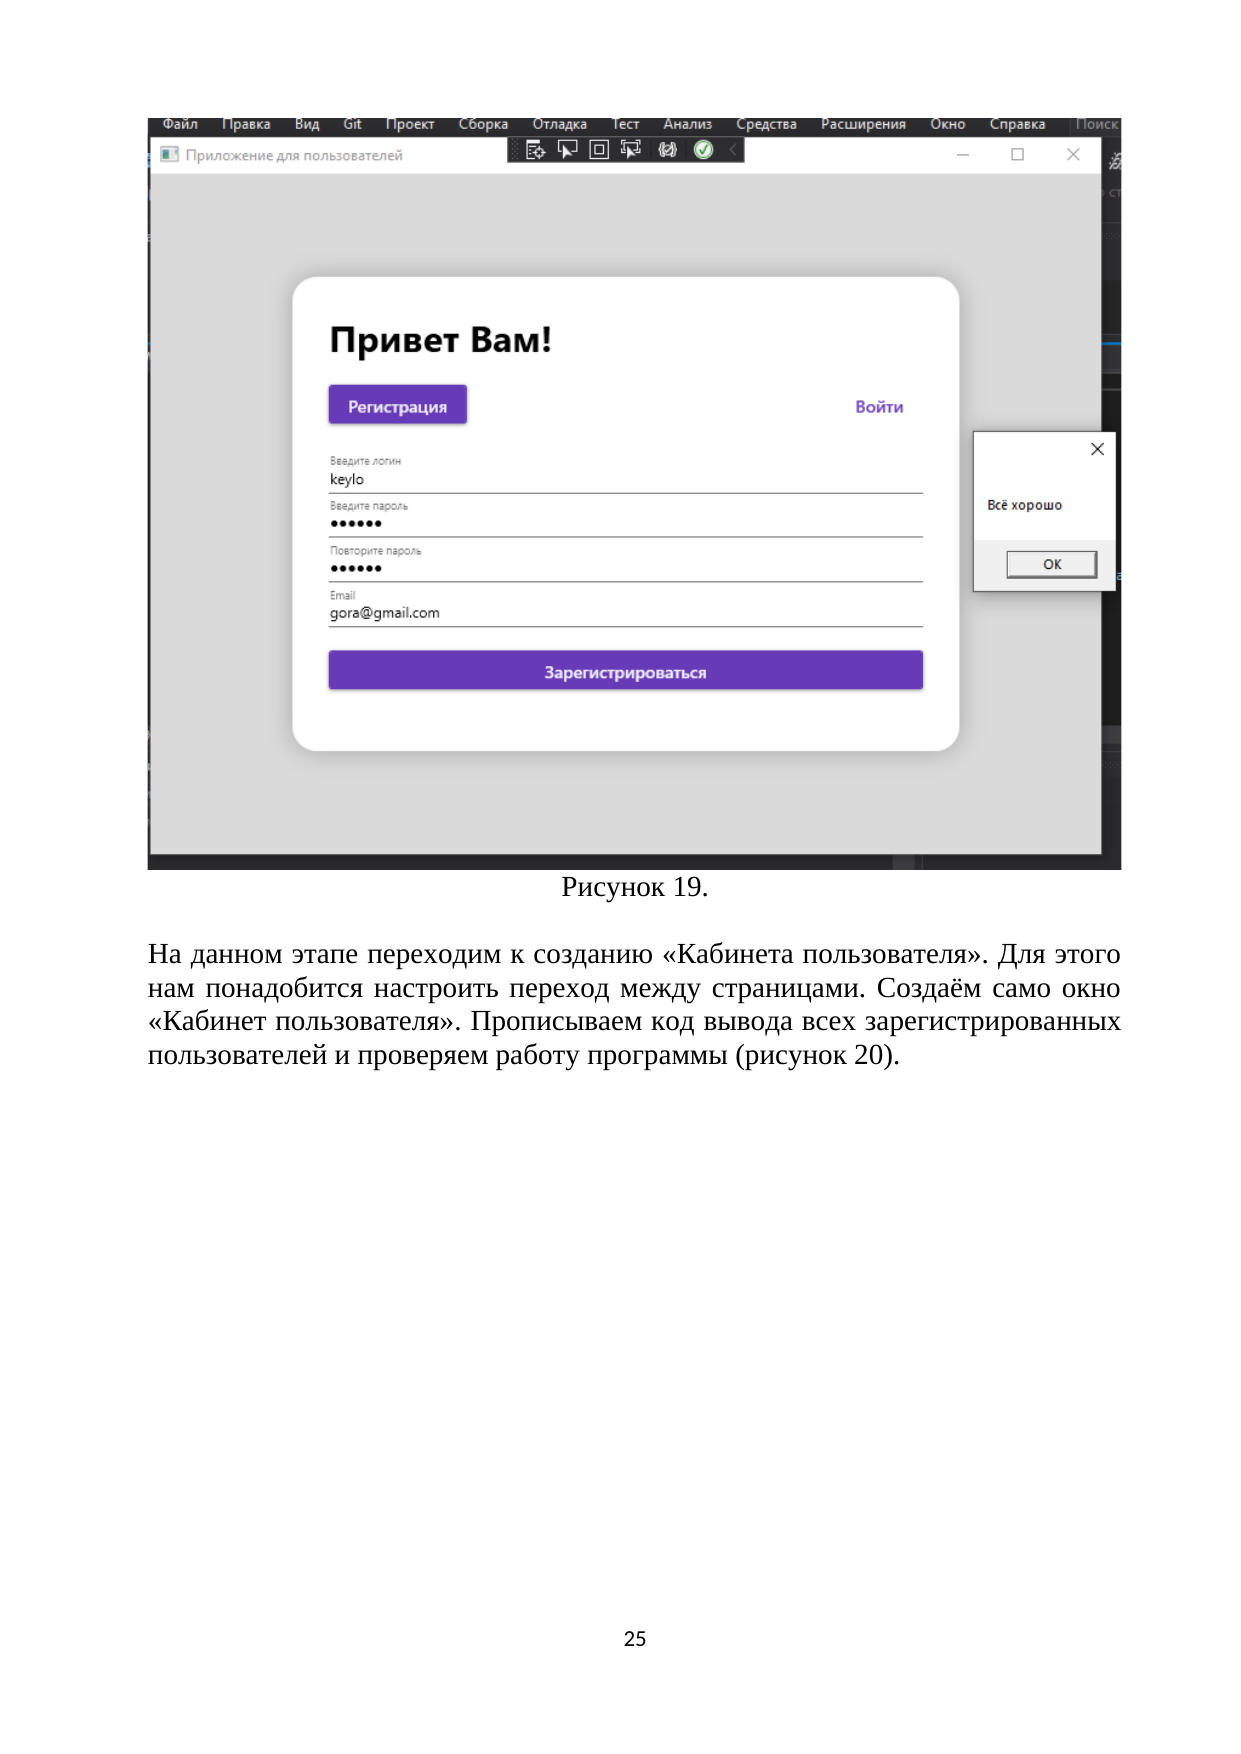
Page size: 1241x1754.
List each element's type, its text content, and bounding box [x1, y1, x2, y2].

text На данном этапе переходим к созданию «Кабинета пользователя». Для этого нам понадобится настроить переход между страницами. Создаём само окно «Кабинет пользователя». Прописываем код вывода всех зарегистрированных пользователей и проверяем работу программы (рисунок 20). [148, 936, 1122, 1071]
text Рисунок 19. [148, 870, 1122, 903]
picture [147, 118, 1122, 870]
